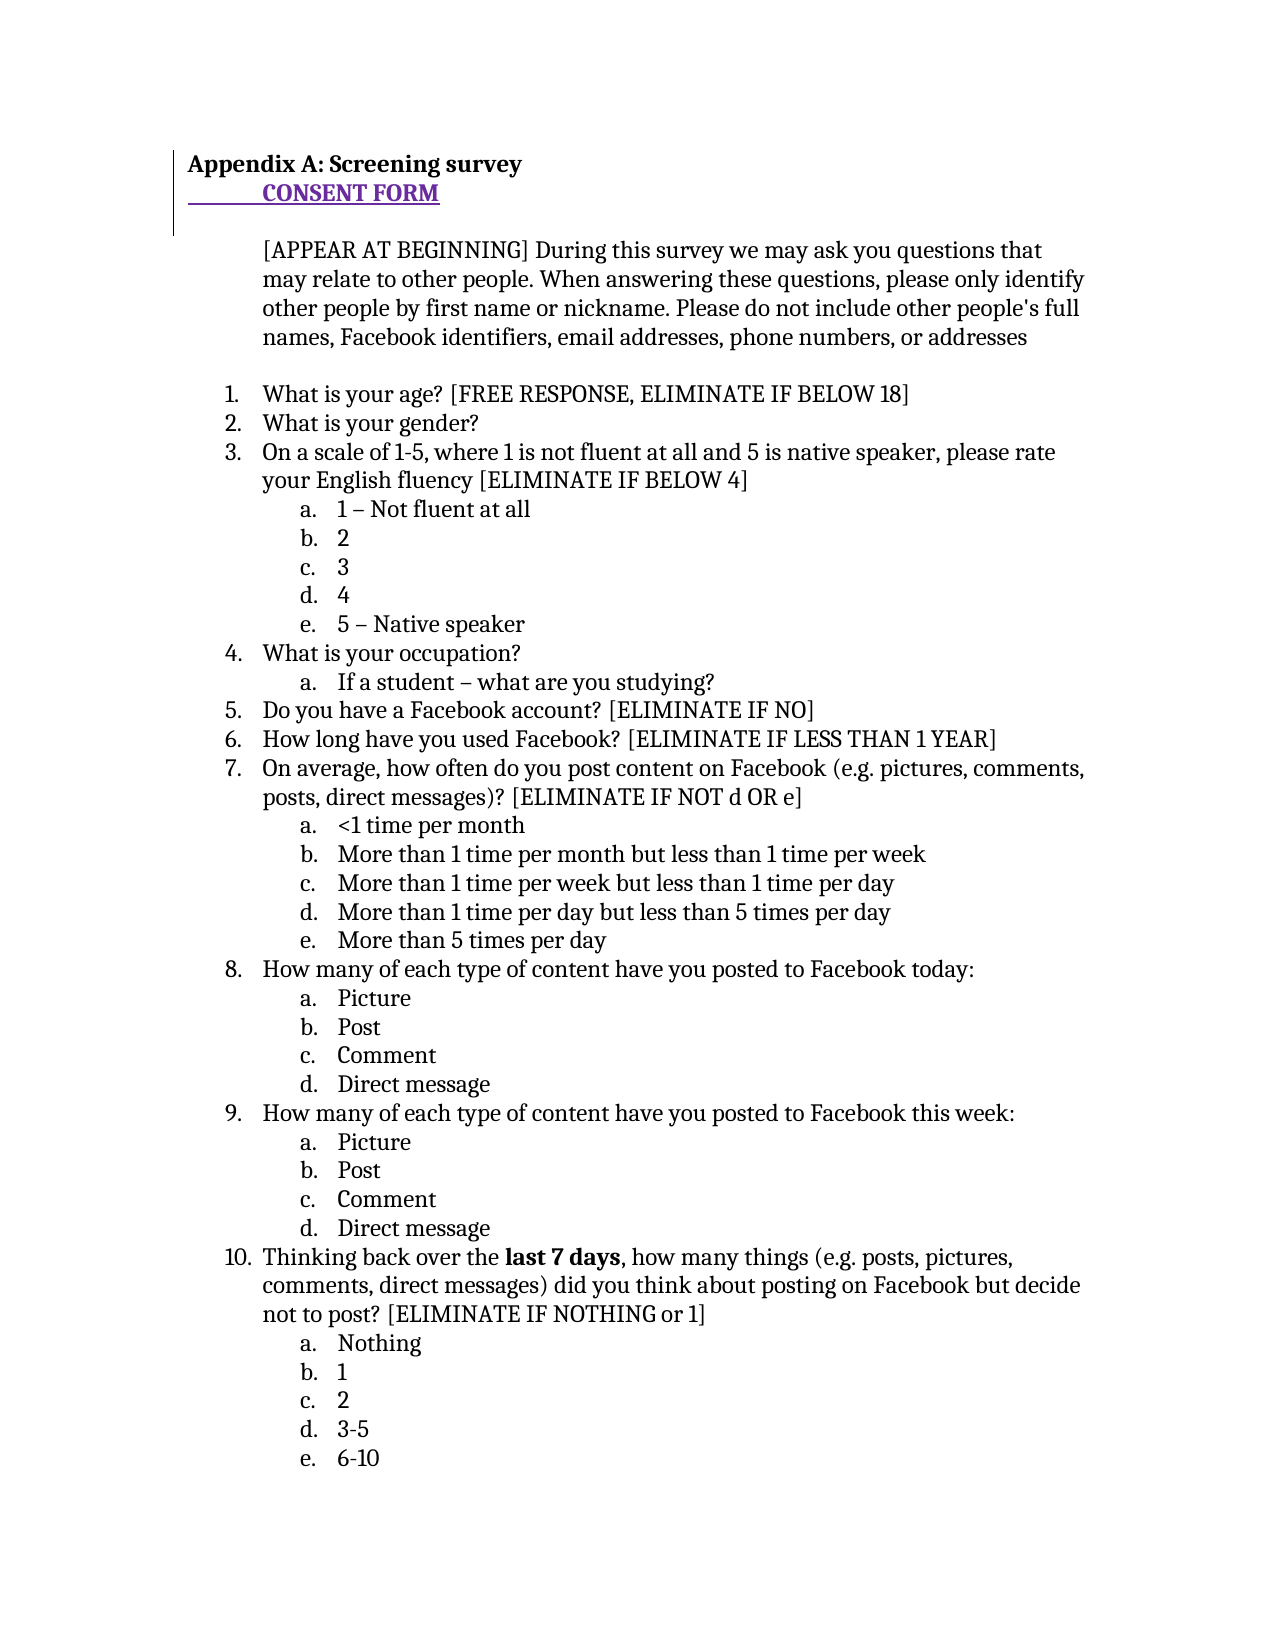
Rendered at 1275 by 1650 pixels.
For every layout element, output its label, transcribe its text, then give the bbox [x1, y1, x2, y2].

list 2 [300, 1386, 1087, 1415]
list <1 time per month [300, 811, 1087, 840]
list How many of each type of content have you posted to Facebook today: [225, 955, 1087, 984]
list [APPEAR AT BEGINNING] During this survey we may ask you questions that may relate to other people. When answering these questions, please only identify other people by first name or nickname. Please do not include other people's full names, Facebook identifiers, email addresses, phone numbers, or addresses [262, 236, 1087, 351]
list On a scale of 1-5, where 1 is not fluent at all and 5 is native speaker, please rate your English fluency [ELIMINATE IF BELOW 4] [225, 437, 1087, 495]
list If a student – what are you studying? [300, 667, 1087, 696]
list More than 1 time per week but less than 1 time per day [300, 869, 1087, 897]
list 3 [300, 552, 1087, 581]
list 1 [300, 1357, 1087, 1386]
list More than 1 time per day but less than 5 times per day [300, 897, 1087, 926]
list How long have you used Facebook? [ELIMINATE IF LESS THAN 1 YEAR] [225, 725, 1087, 754]
list Direct message [300, 1070, 1087, 1099]
list Picture [300, 984, 1087, 1012]
list Thinking back over the last 7 days, how many things (e.g. posts, pictures, comments, direct messages) did you think about posting on Facebook but decide not to post? [ELIMINATE IF NOTHING or 1] [225, 1242, 1087, 1329]
list Comment [300, 1185, 1087, 1214]
list Post [300, 1012, 1087, 1041]
list Direct message [300, 1214, 1087, 1242]
list More than 1 time per month but less than 1 time per week [300, 840, 1087, 869]
list How many of each type of content have you posted to Facebook this week: [225, 1099, 1087, 1127]
list 3-5 [300, 1415, 1087, 1444]
list What is your gender? [225, 409, 1087, 437]
list 2 [300, 524, 1087, 552]
list 4 [300, 581, 1087, 610]
list Do you have a Facebook account? [ELIMINATE IF NO] [225, 696, 1087, 725]
list 6-10 [300, 1444, 1087, 1472]
list Post [300, 1156, 1087, 1185]
text Appendix A: Screening survey [187, 150, 1087, 179]
list What is your age? [FREE RESPONSE, ELIMINATE IF BELOW 18] [225, 380, 1087, 409]
list Picture [300, 1127, 1087, 1156]
list 5 – Native speaker [300, 610, 1087, 639]
list Nothing [300, 1329, 1087, 1357]
list What is your occupation? [225, 639, 1087, 667]
list On average, how often do you post content on Facebook (e.g. pictures, comments, posts, direct messages)? [ELIMINATE IF NOT d OR e] [225, 754, 1087, 811]
list More than 5 times per day [300, 926, 1087, 955]
list Comment [300, 1041, 1087, 1070]
list 1 – Not fluent at all [300, 495, 1087, 524]
